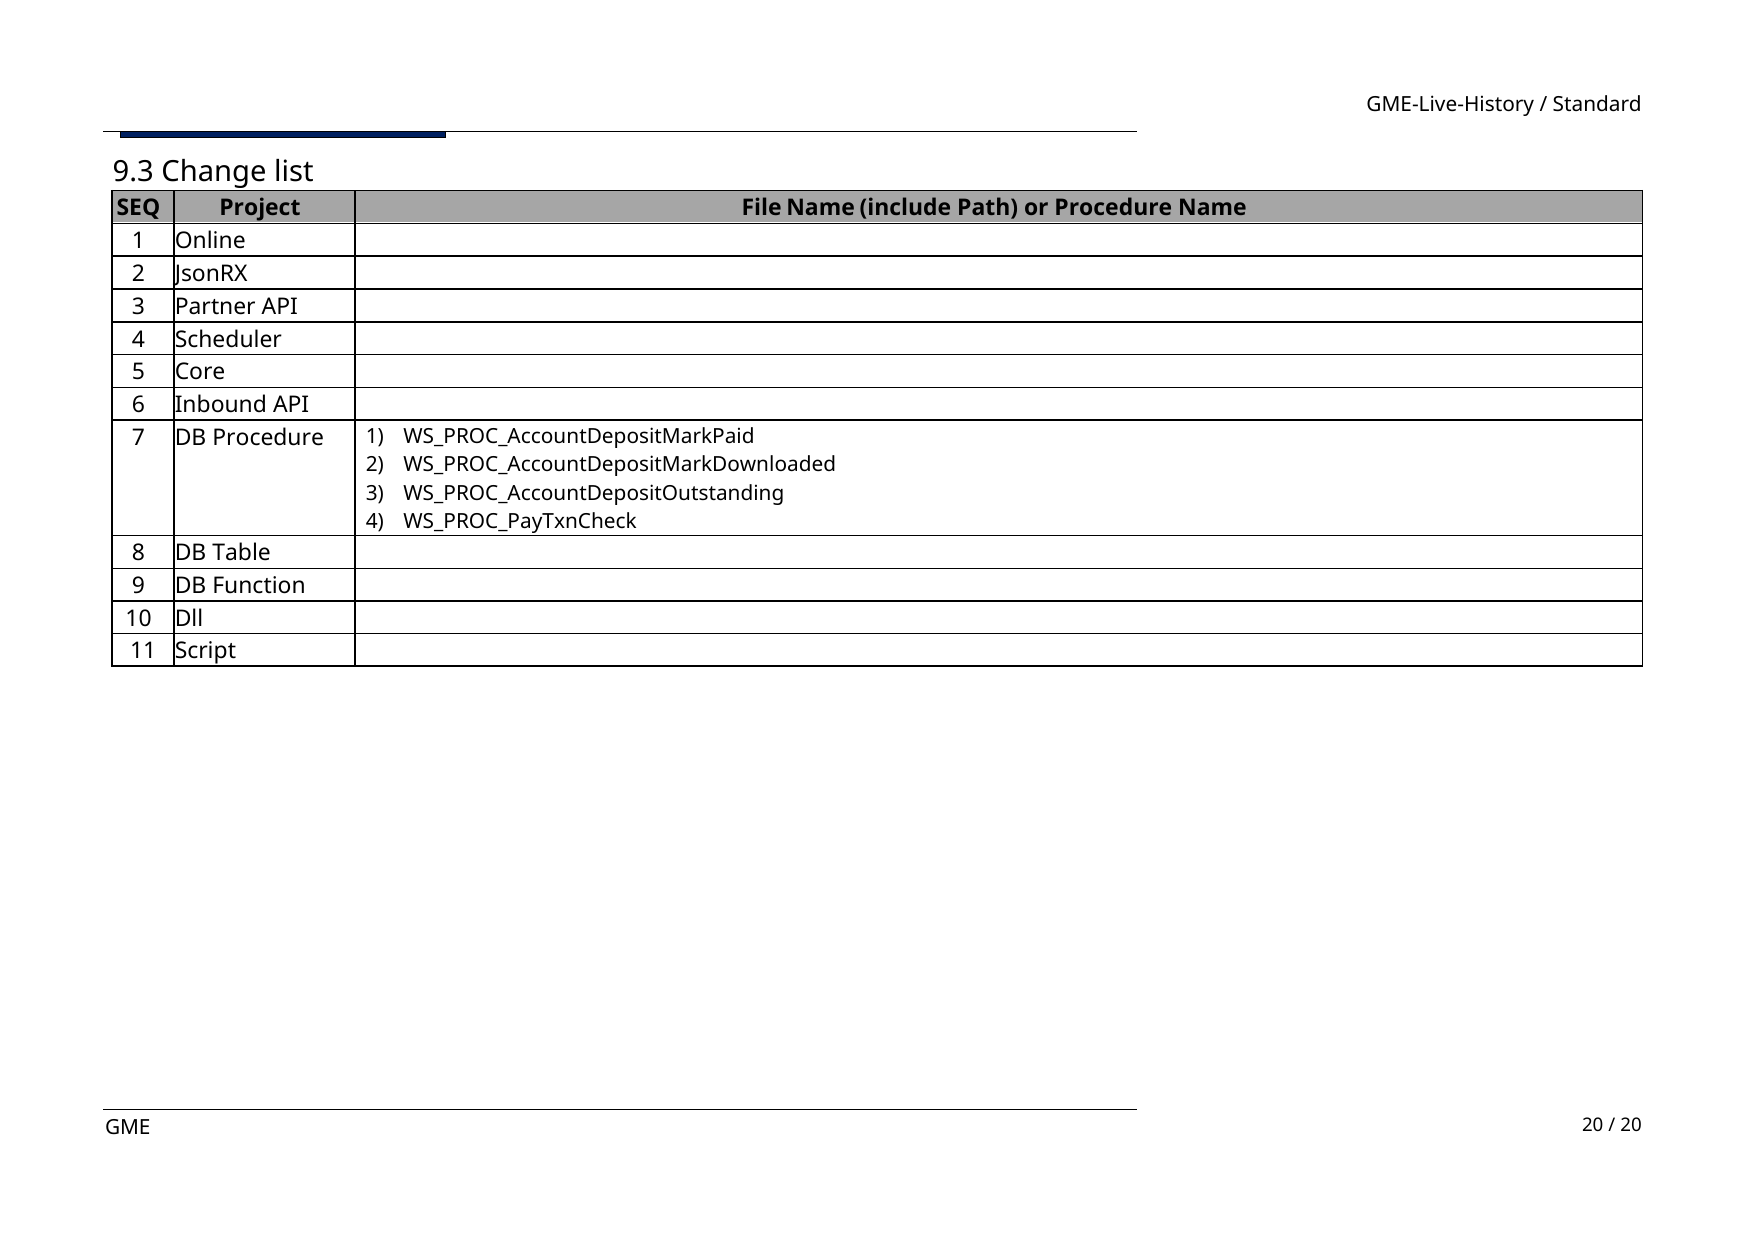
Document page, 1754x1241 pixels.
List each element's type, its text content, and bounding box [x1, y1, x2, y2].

table_cell [356, 224, 1642, 255]
table_cell 10 [113, 602, 173, 633]
table_cell 2 [113, 257, 173, 288]
table_header File Name (include Path) or Procedure Name [356, 191, 1642, 222]
table_cell WS_PROC_AccountDepositMarkPaid WS_PROC_AccountDepositMarkDownloaded WS_PROC_AccountDepositOutstanding WS_PROC_PayTxnCheck [356, 421, 1642, 535]
table_cell 5 [113, 355, 173, 387]
table_cell [356, 569, 1642, 600]
table_cell JsonRX [175, 257, 354, 288]
table_cell 3 [113, 290, 173, 321]
table_cell Dll [175, 602, 354, 633]
table_cell 1 [113, 224, 173, 255]
table_cell 11 [113, 634, 173, 665]
table_cell [356, 536, 1642, 567]
table_cell [356, 257, 1642, 288]
table_cell [356, 634, 1642, 665]
table_cell DB Procedure [175, 421, 354, 535]
table_cell Core [175, 355, 354, 387]
table_header SEQ [113, 191, 173, 222]
table_cell [356, 388, 1642, 419]
subtitle 9.3 Change list [112, 150, 1641, 190]
table_cell [356, 602, 1642, 633]
table_cell Online [175, 224, 354, 255]
table_cell 6 [113, 388, 173, 419]
table_cell Partner API [175, 290, 354, 321]
table_cell DB Function [175, 569, 354, 600]
table_cell [356, 355, 1642, 387]
table_cell Scheduler [175, 323, 354, 354]
table_header Project [175, 191, 354, 222]
table_cell 4 [113, 323, 173, 354]
table_cell Script [175, 634, 354, 665]
table_cell [356, 290, 1642, 321]
table_cell 8 [113, 536, 173, 567]
table_cell 7 [113, 421, 173, 535]
table_cell DB Table [175, 536, 354, 567]
table_cell Inbound API [175, 388, 354, 419]
table_cell [356, 323, 1642, 354]
table_cell 9 [113, 569, 173, 600]
